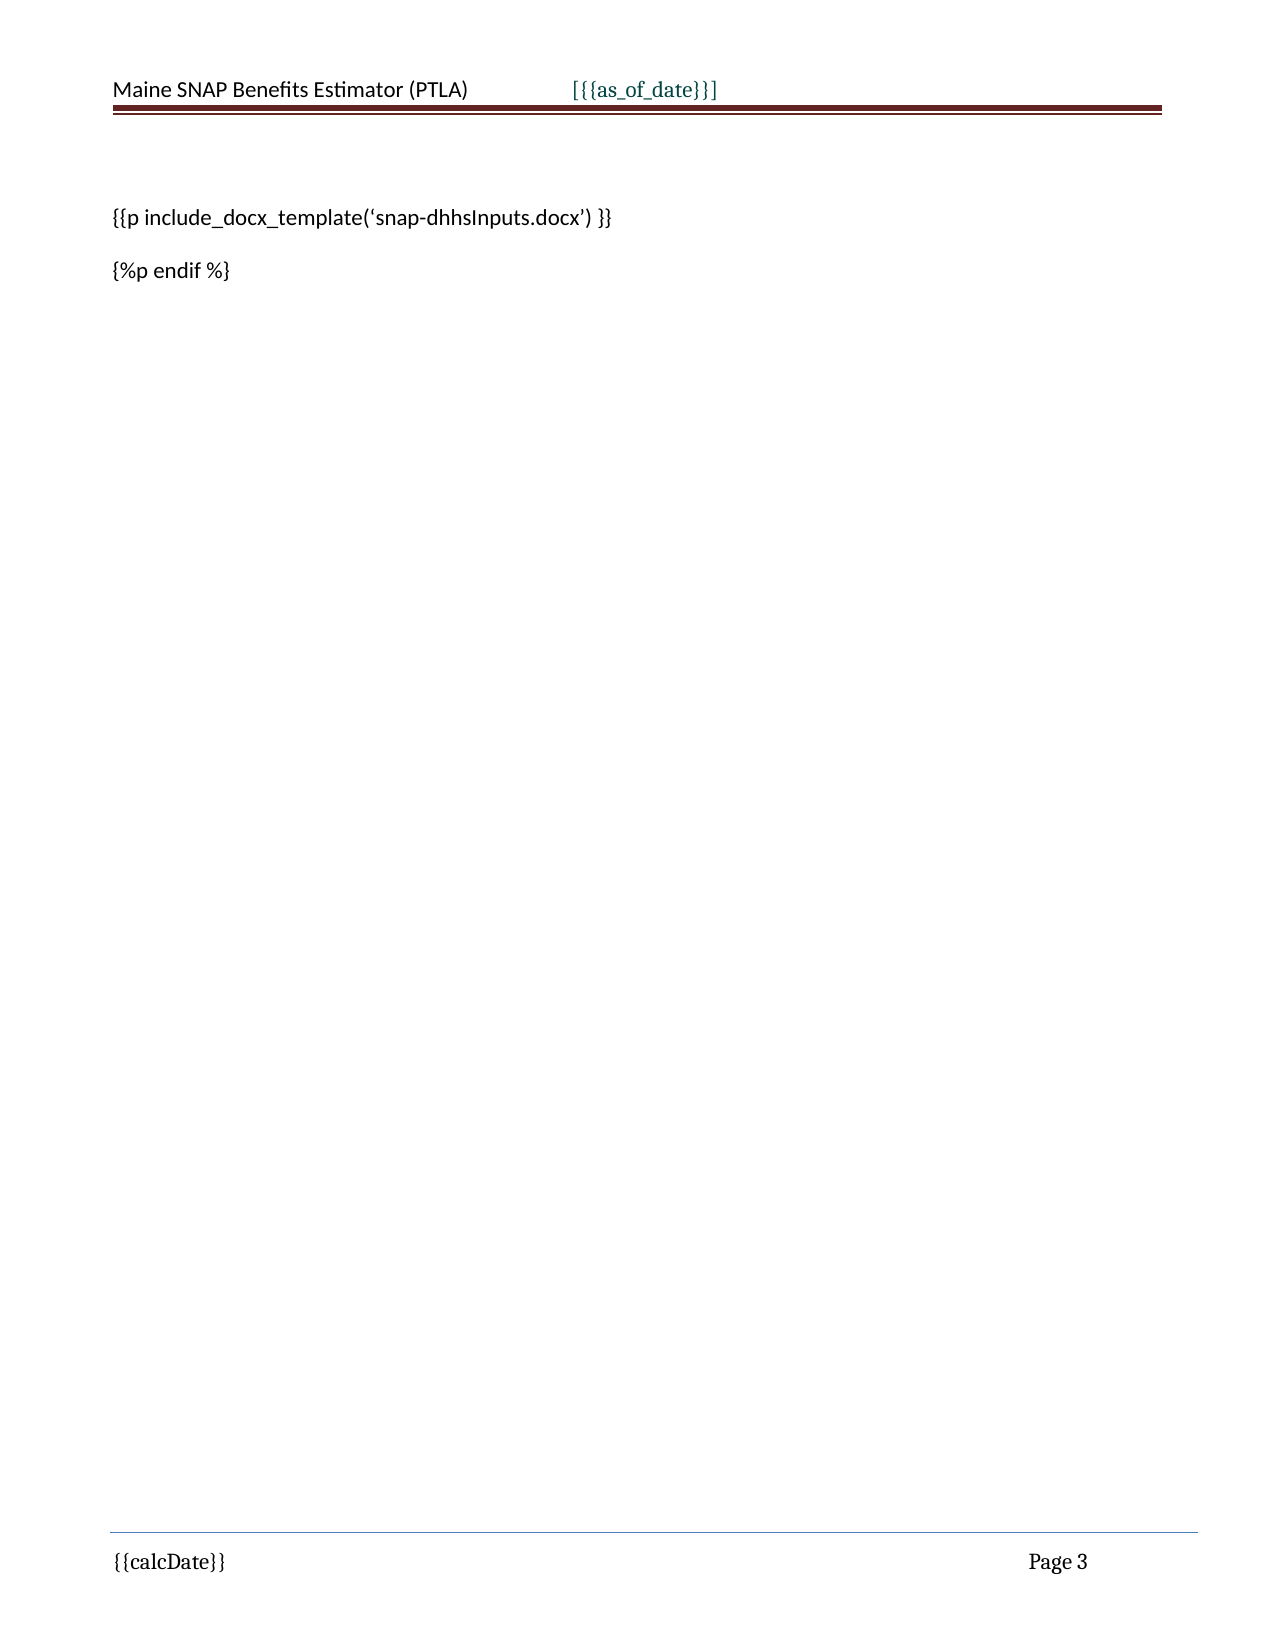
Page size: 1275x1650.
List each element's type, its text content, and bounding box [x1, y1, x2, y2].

text {{p include_docx_template(‘snap-dhhsInputs.docx’) }} [112, 203, 1162, 231]
text {%p endif %} [112, 256, 1162, 284]
